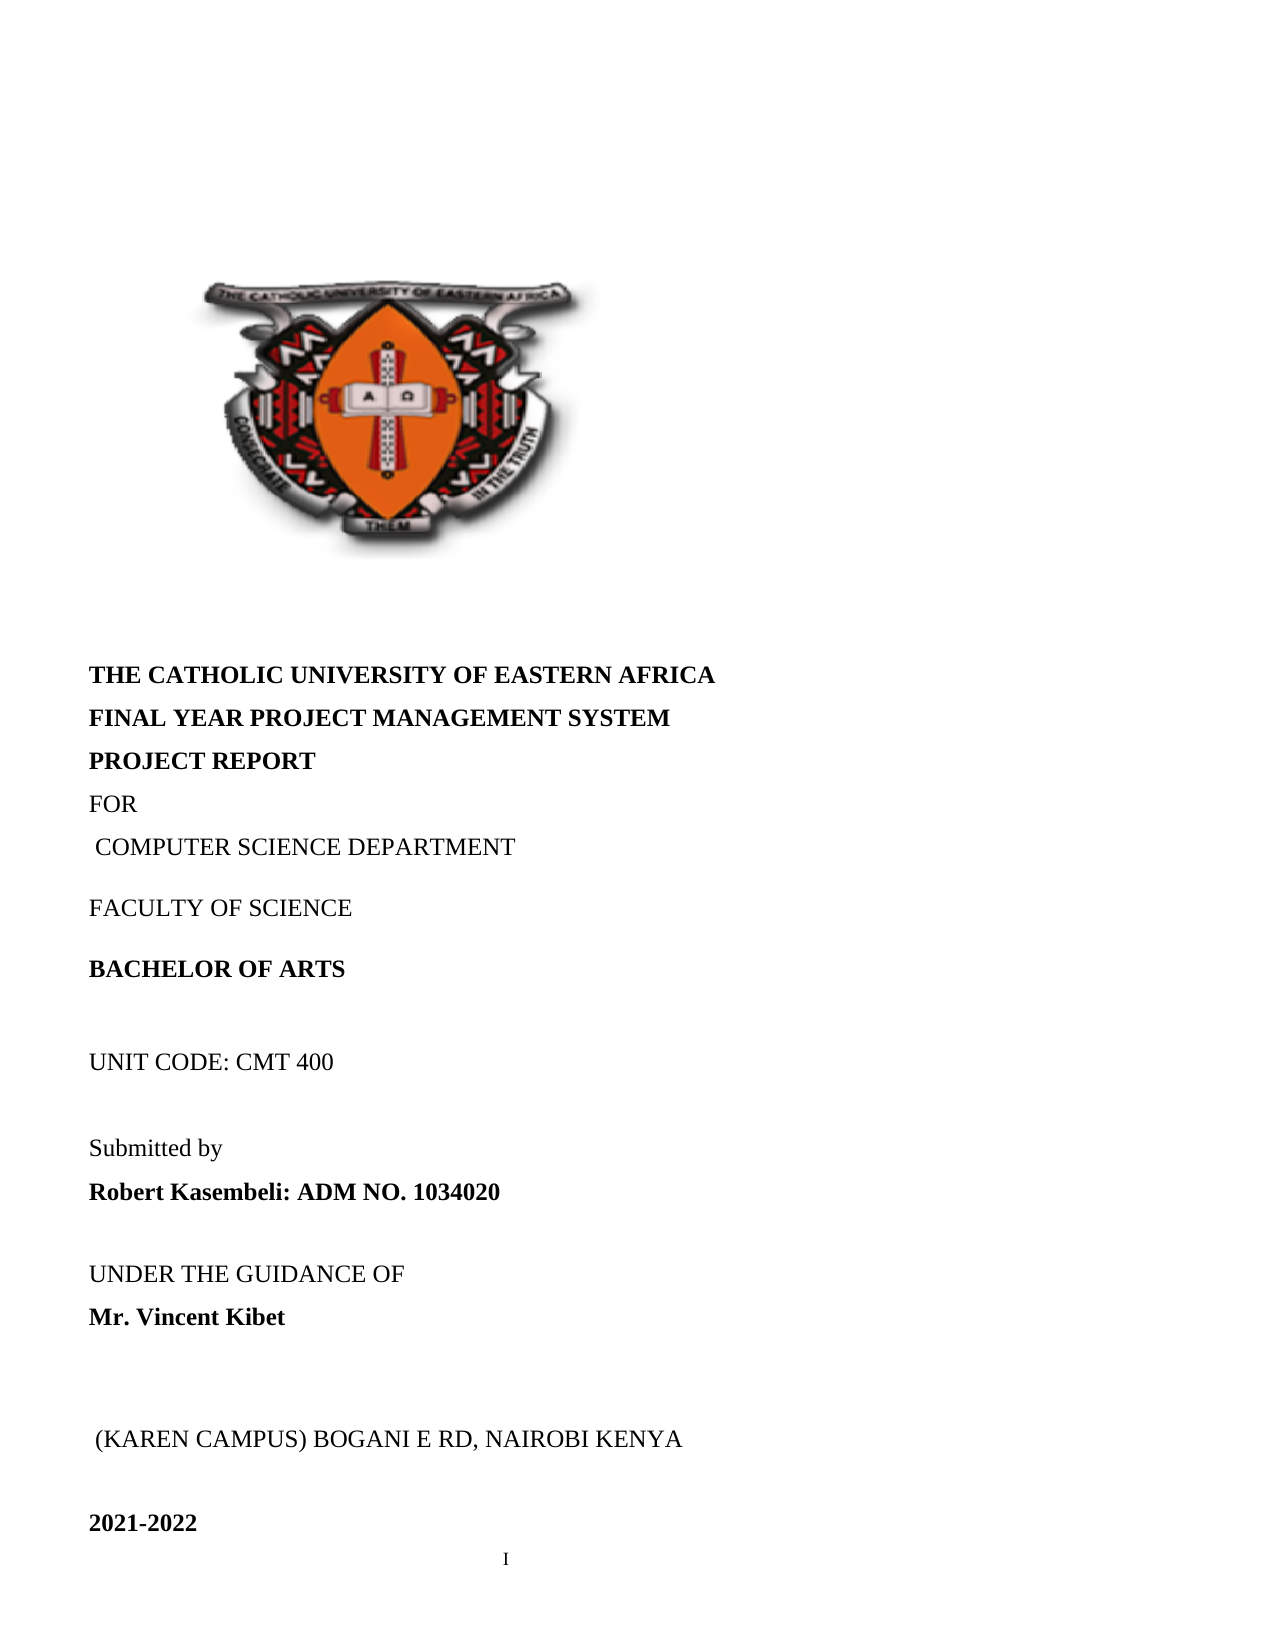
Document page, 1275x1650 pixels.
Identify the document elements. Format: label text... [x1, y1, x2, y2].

text Robert Kasembeli: ADM NO. 1034020 [89, 1177, 1201, 1205]
text 2021-2022 [89, 1508, 1201, 1537]
picture [88, 187, 739, 571]
text UNDER THE GUIDANCE OF [89, 1259, 1201, 1288]
text FINAL YEAR PROJECT MANAGEMENT SYSTEM [89, 703, 1201, 732]
text (KAREN CAMPUS) BOGANI E RD, NAIROBI KENYA [89, 1424, 1201, 1453]
text Submitted by [89, 1133, 1201, 1162]
text BACHELOR OF ARTS [89, 954, 1202, 983]
text THE CATHOLIC UNIVERSITY OF EASTERN AFRICA [89, 660, 1211, 689]
text PROJECT REPORT [89, 746, 1201, 775]
text COMPUTER SCIENCE DEPARTMENT [89, 832, 1206, 861]
text FOR [89, 789, 1202, 818]
text FACULTY OF SCIENCE [89, 893, 1206, 922]
subtitle Mr. Vincent Kibet [89, 1302, 1201, 1331]
text UNIT CODE: CMT 400 [89, 1047, 1211, 1076]
